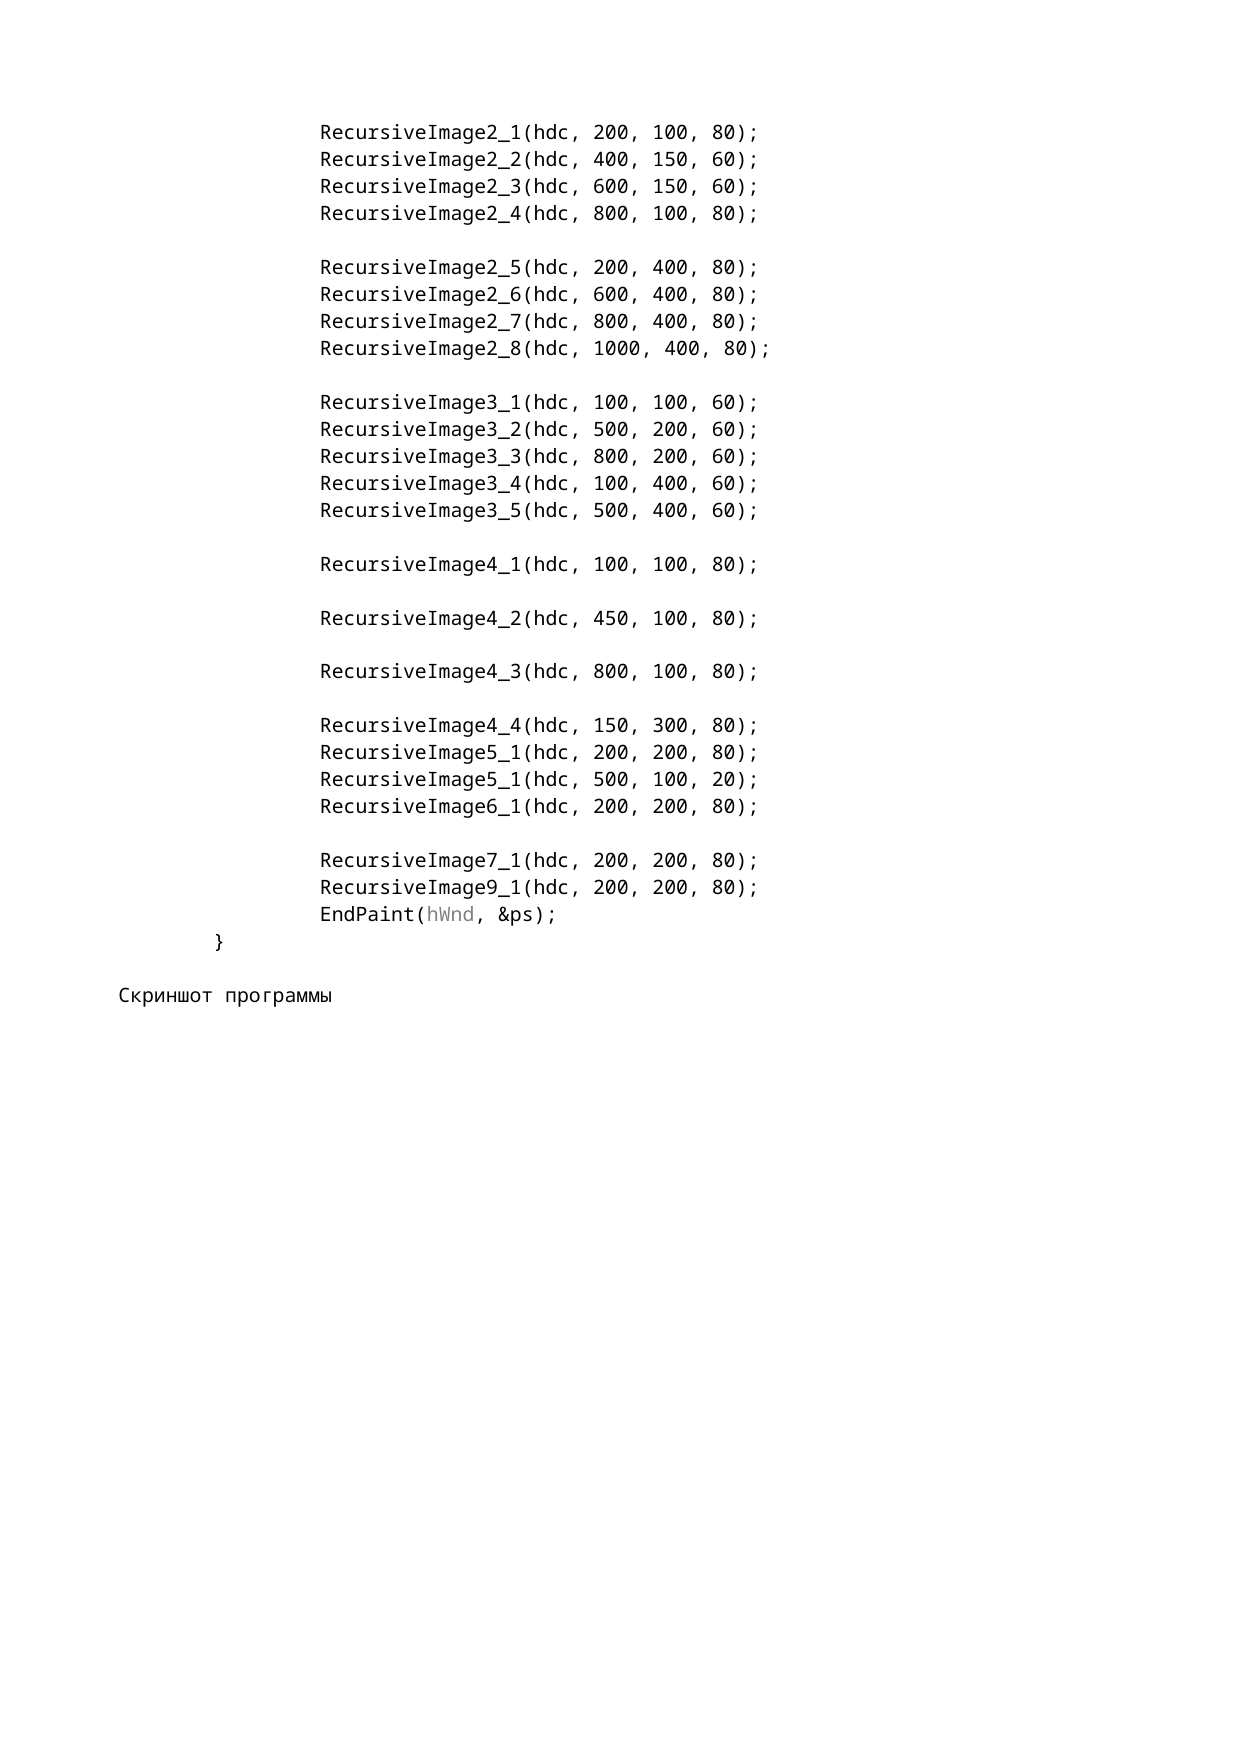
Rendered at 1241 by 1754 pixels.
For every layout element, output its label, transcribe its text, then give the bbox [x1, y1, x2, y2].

text } [74, 927, 1152, 954]
text RecursiveImage2_7(hdc, 800, 400, 80); [177, 307, 1152, 334]
text RecursiveImage7_1(hdc, 200, 200, 80); [177, 847, 1152, 873]
text RecursiveImage2_2(hdc, 400, 150, 60); [177, 145, 1152, 172]
text RecursiveImage3_4(hdc, 100, 400, 60); [177, 469, 1152, 496]
text RecursiveImage2_1(hdc, 200, 100, 80); [177, 118, 1152, 145]
text RecursiveImage2_5(hdc, 200, 400, 80); [177, 253, 1152, 280]
text RecursiveImage2_4(hdc, 800, 100, 80); [177, 199, 1152, 226]
text RecursiveImage4_1(hdc, 100, 100, 80); [177, 550, 1152, 577]
text RecursiveImage6_1(hdc, 200, 200, 80); [177, 793, 1152, 819]
text RecursiveImage4_4(hdc, 150, 300, 80); [177, 712, 1152, 739]
text Скриншот программы [74, 981, 1152, 1008]
text RecursiveImage3_3(hdc, 800, 200, 60); [177, 442, 1152, 469]
text RecursiveImage3_2(hdc, 500, 200, 60); [177, 415, 1152, 442]
text RecursiveImage3_5(hdc, 500, 400, 60); [177, 496, 1152, 523]
text RecursiveImage4_2(hdc, 450, 100, 80); [177, 604, 1152, 631]
text RecursiveImage2_3(hdc, 600, 150, 60); [177, 172, 1152, 199]
text RecursiveImage5_1(hdc, 200, 200, 80); [177, 739, 1152, 766]
text EndPaint(hWnd, &ps); [177, 901, 1152, 927]
text RecursiveImage5_1(hdc, 500, 100, 20); [177, 766, 1152, 793]
text RecursiveImage2_8(hdc, 1000, 400, 80); [177, 334, 1152, 361]
text RecursiveImage4_3(hdc, 800, 100, 80); [177, 658, 1152, 685]
text RecursiveImage2_6(hdc, 600, 400, 80); [177, 280, 1152, 307]
text RecursiveImage9_1(hdc, 200, 200, 80); [177, 873, 1152, 901]
text RecursiveImage3_1(hdc, 100, 100, 60); [177, 388, 1152, 415]
